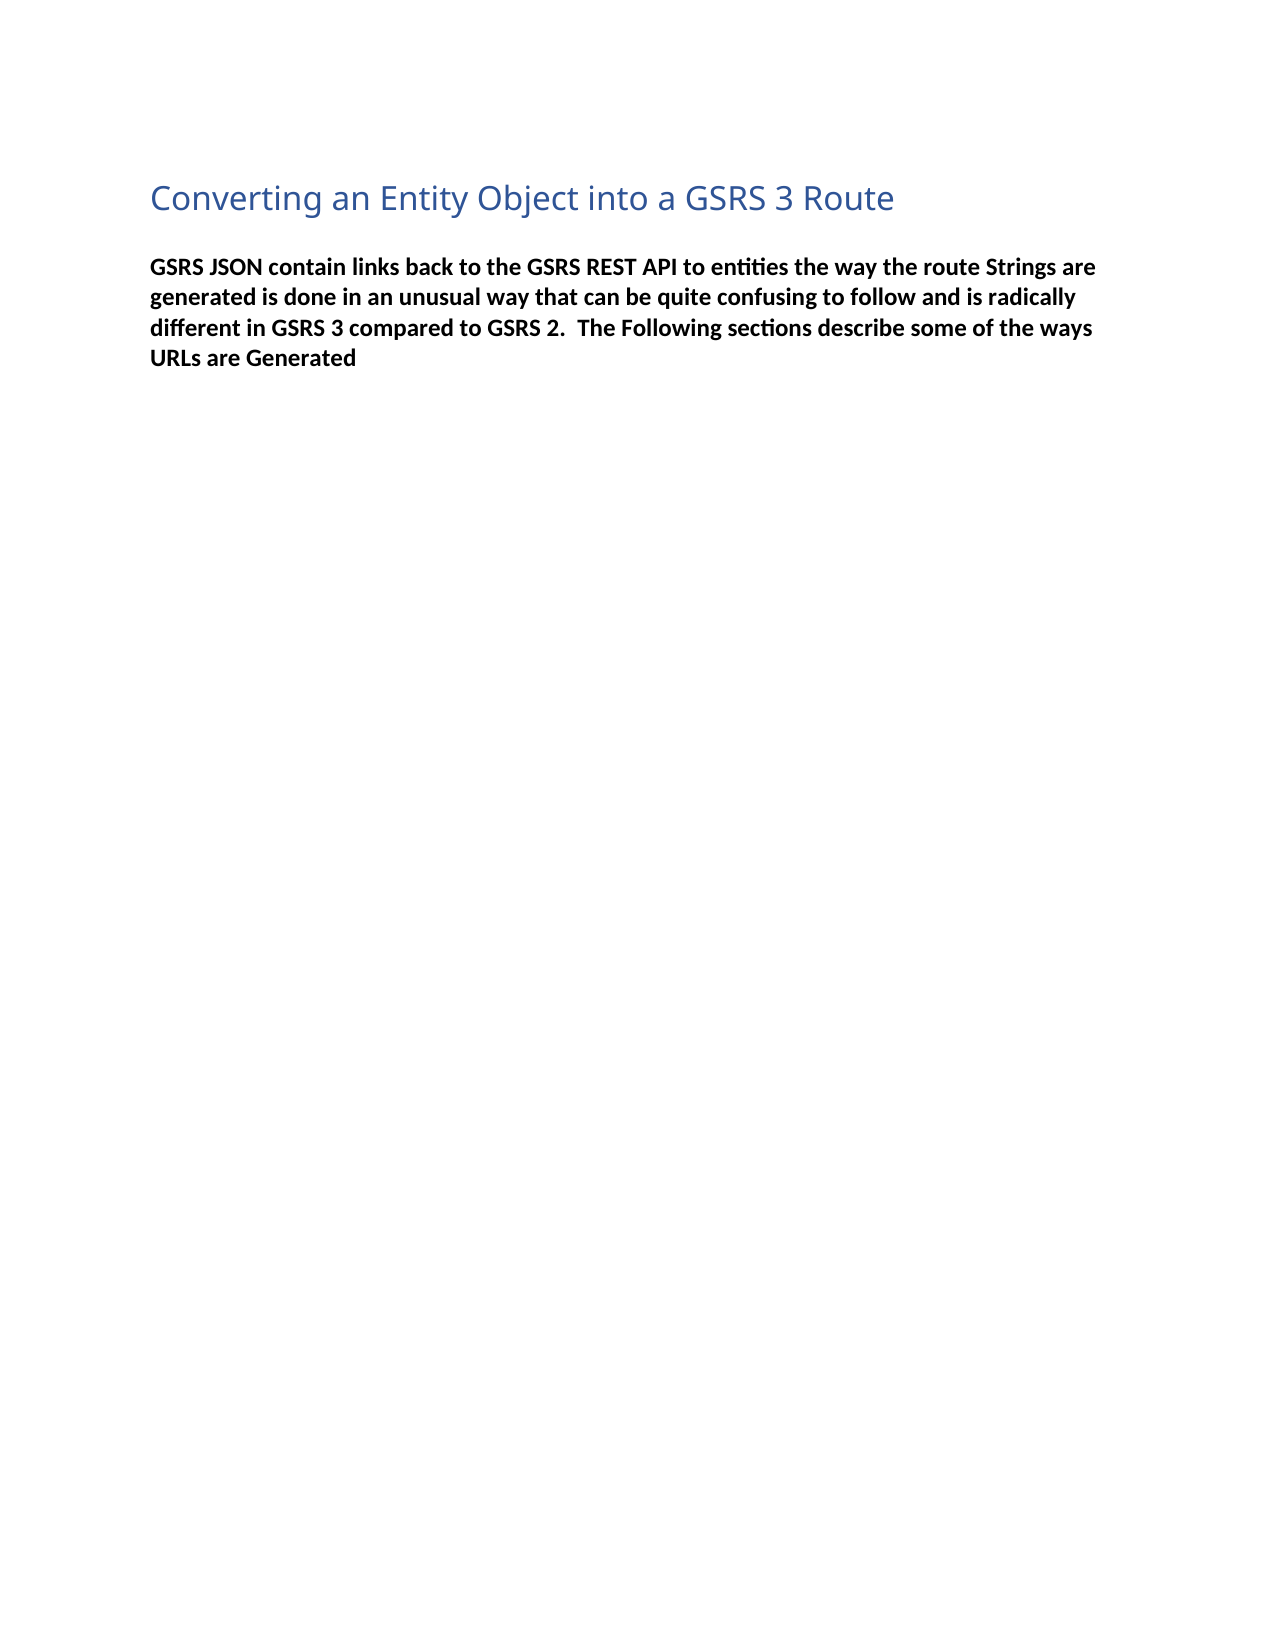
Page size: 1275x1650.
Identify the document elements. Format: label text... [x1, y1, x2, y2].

text GSRS JSON contain links back to the GSRS REST API to entities the way the route Strings are generated is done in an unusual way that can be quite confusing to follow and is radically different in GSRS 3 compared to GSRS 2. The Following sections describe some of the ways URLs are Generated [150, 251, 1125, 373]
subtitle Converting an Entity Object into a GSRS 3 Route [150, 175, 1125, 220]
